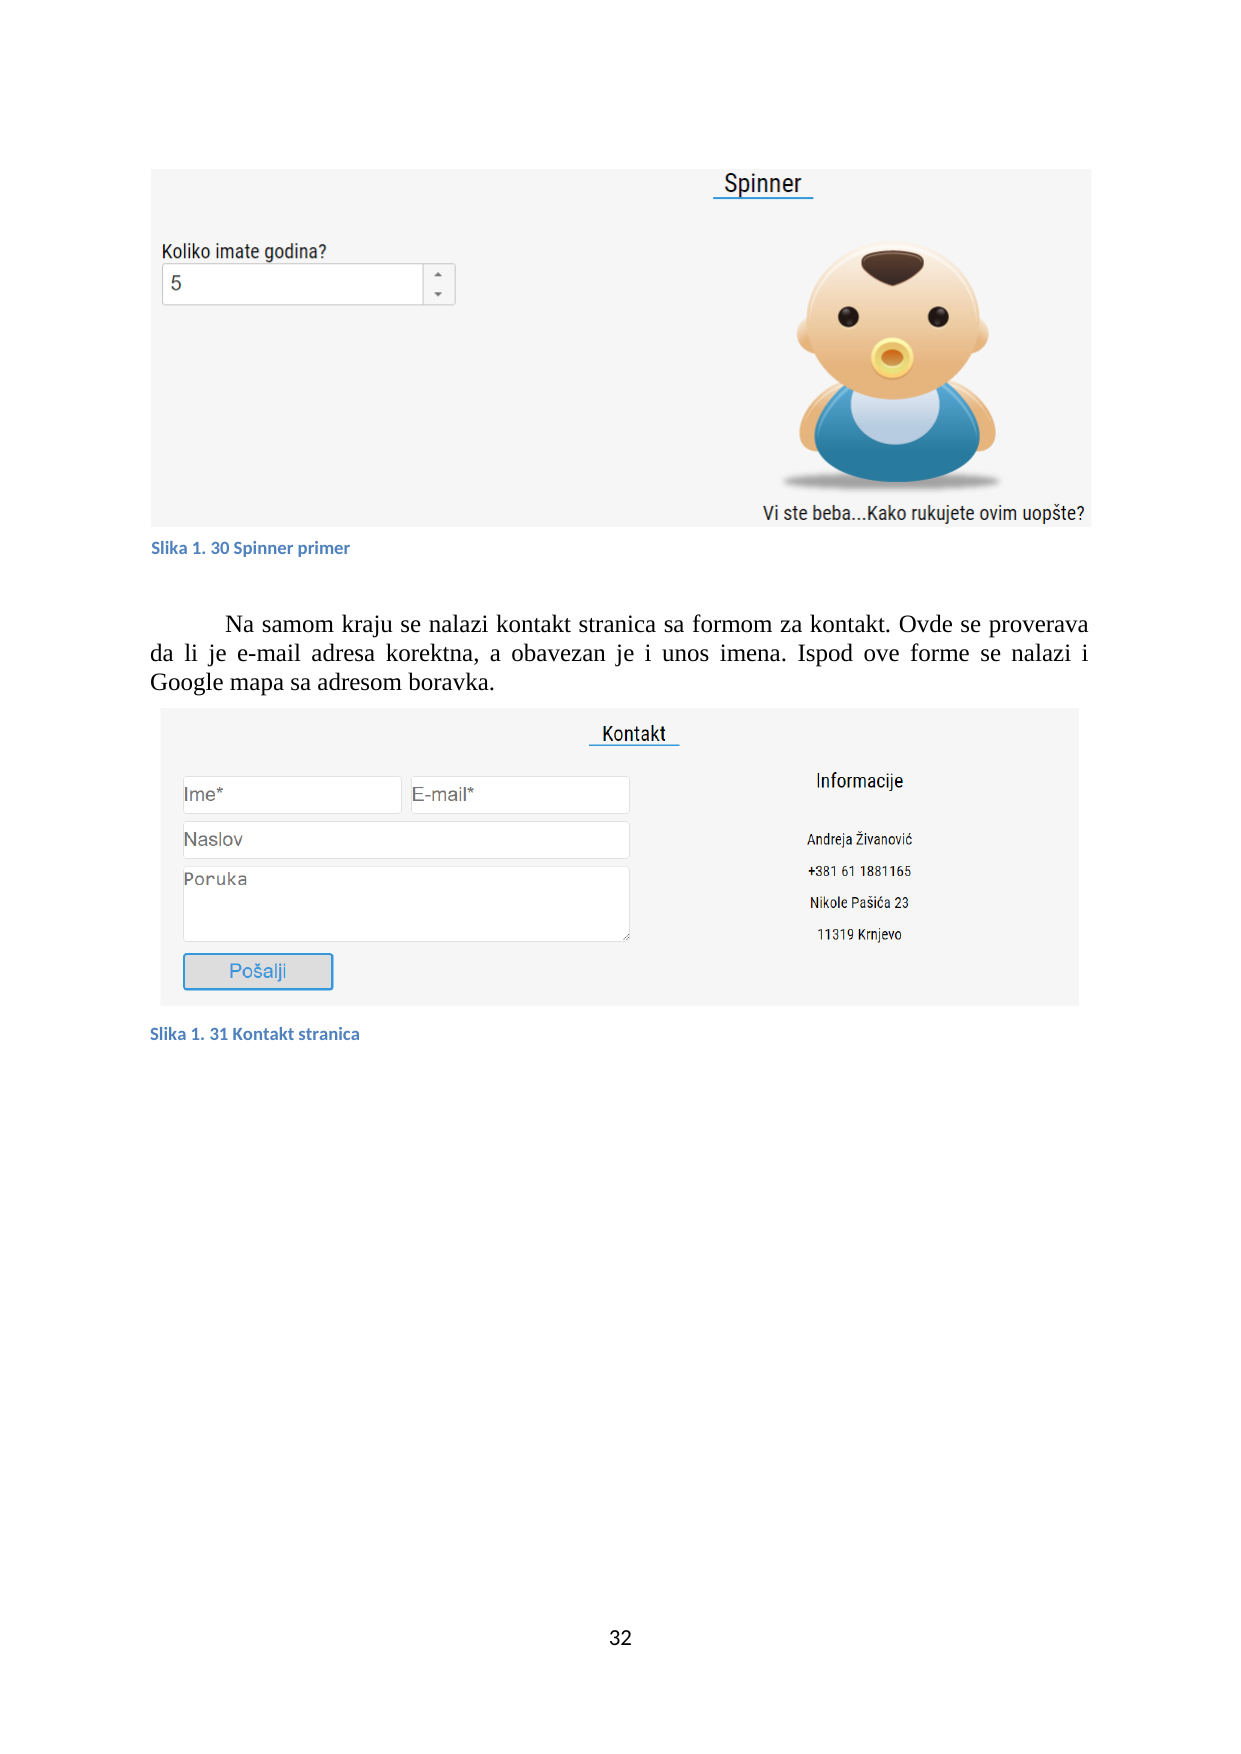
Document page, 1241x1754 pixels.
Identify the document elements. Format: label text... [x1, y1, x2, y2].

picture [160, 708, 1079, 1006]
text Na samom kraju se nalazi kontakt stranica sa formom za kontakt. Ovde se proverava da li je e-mail adresa korektna, a obavezan je i unos imena. Ispod ove forme se nalazi i Google mapa sa adresom boravka. [150, 609, 1090, 695]
picture [151, 169, 1092, 527]
